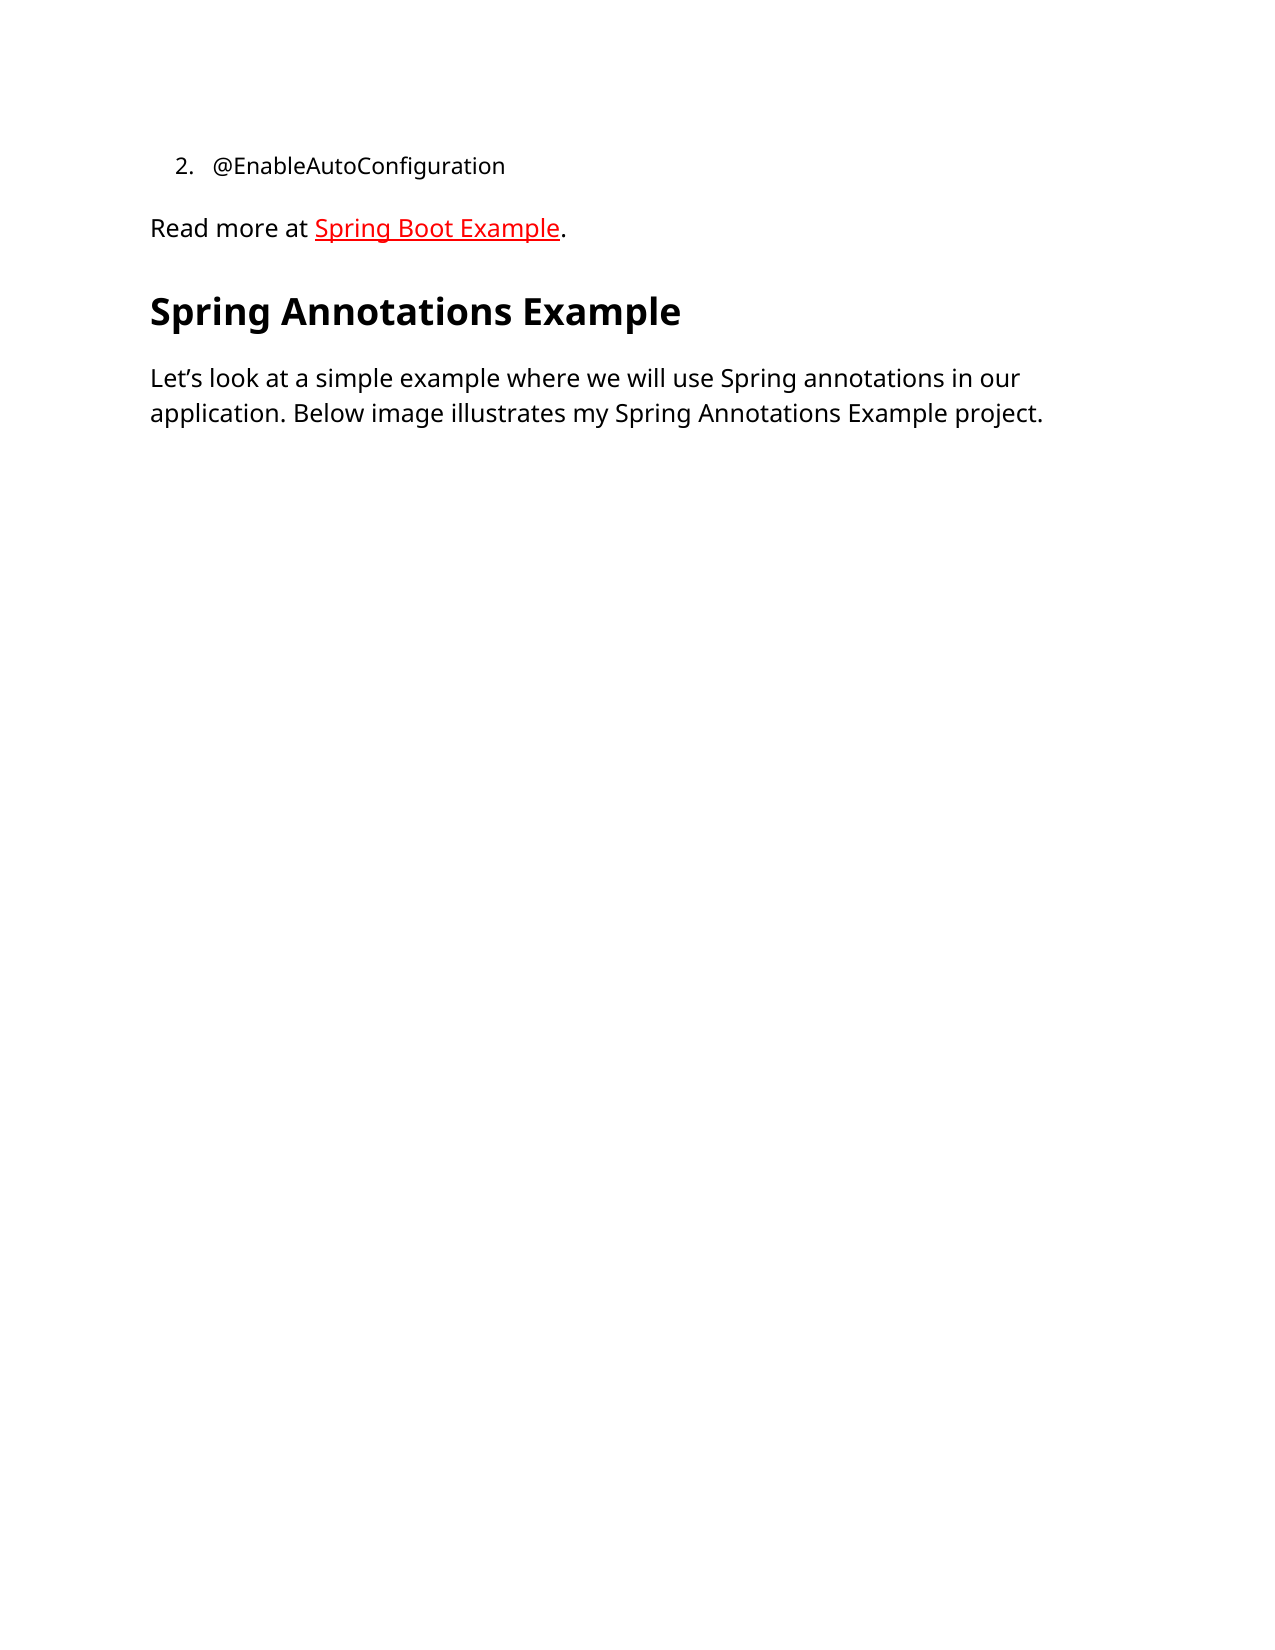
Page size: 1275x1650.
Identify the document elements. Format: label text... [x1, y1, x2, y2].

subtitle Spring Annotations Example [150, 285, 1125, 336]
text Let’s look at a simple example where we will use Spring annotations in our application. Below image illustrates my Spring Annotations Example project. [150, 361, 1125, 429]
list @EnableAutoConfiguration [175, 150, 1125, 181]
text Read more at Spring Boot Example. [150, 210, 1125, 244]
